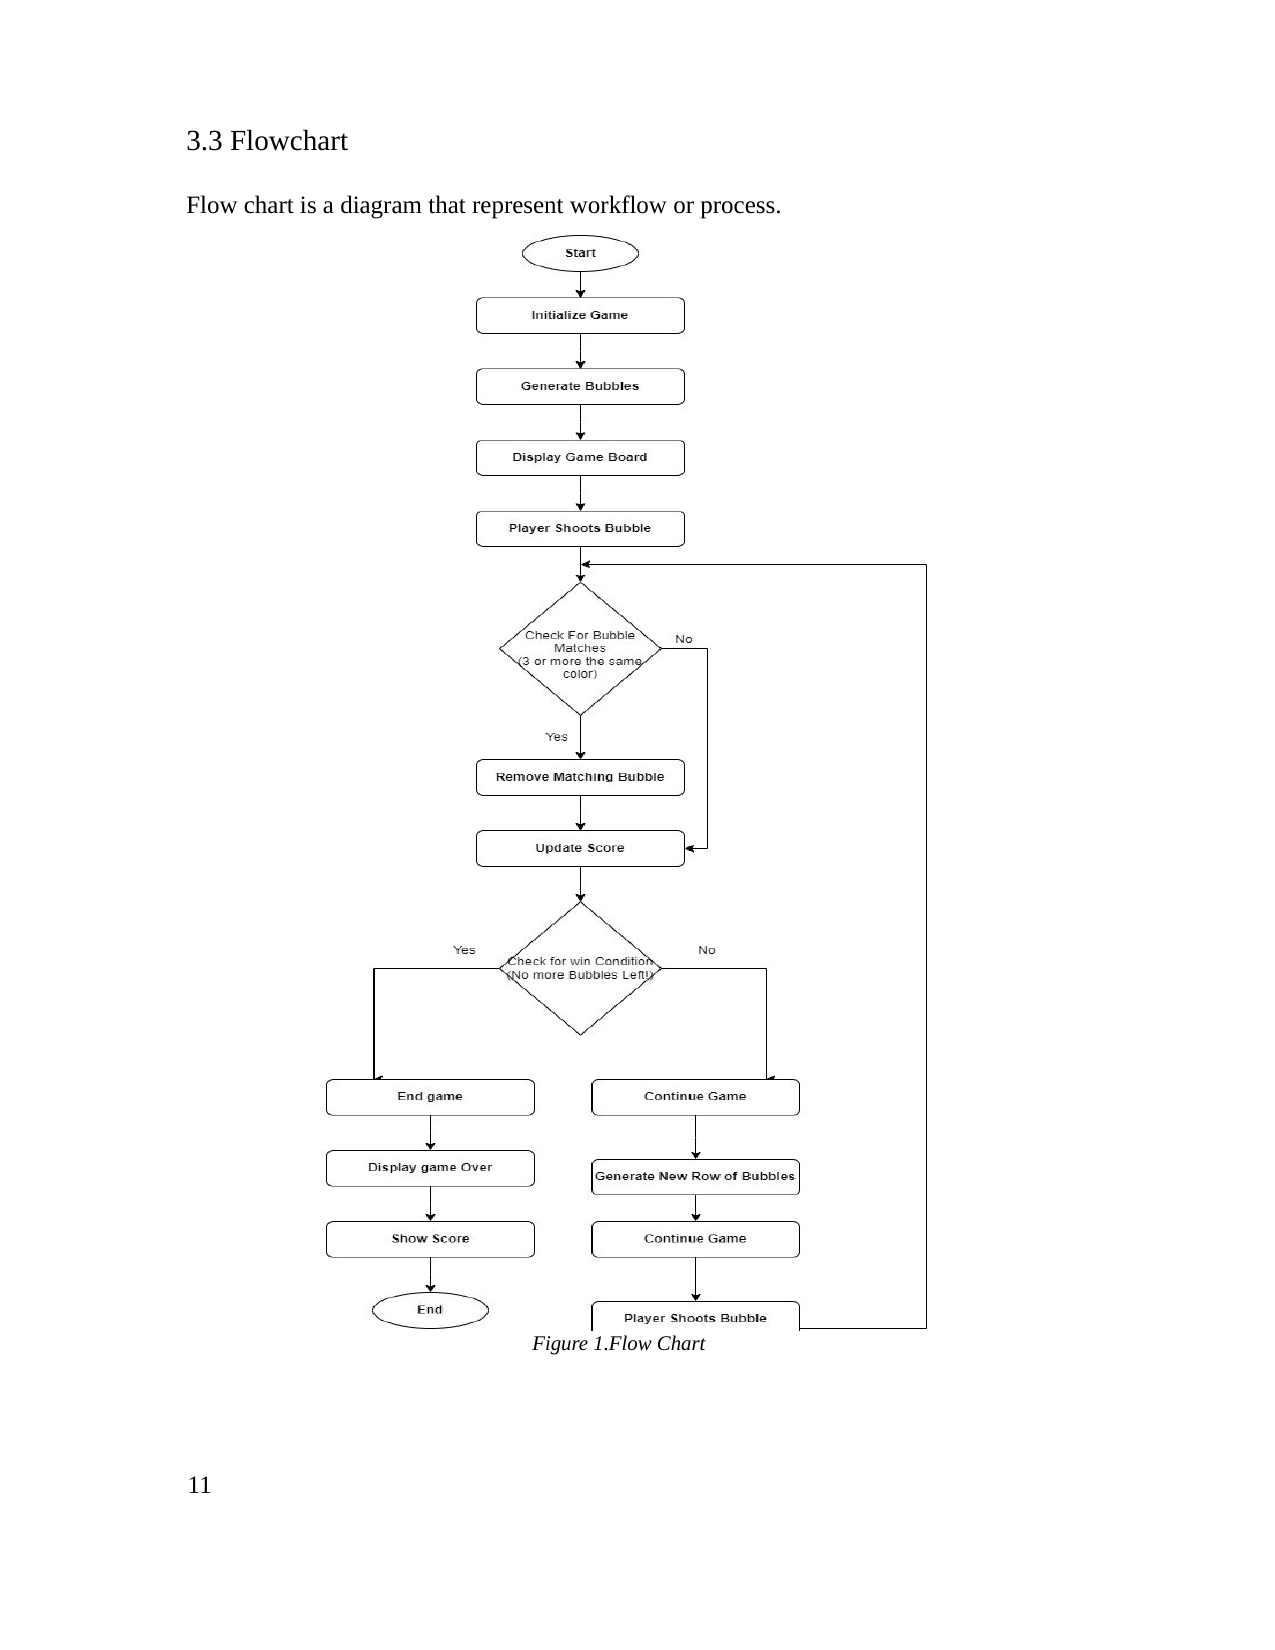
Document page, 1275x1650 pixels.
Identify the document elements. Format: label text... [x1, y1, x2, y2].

text Flow chart is a diagram that represent workflow or process. [186, 190, 1126, 219]
subtitle 3.3 Flowchart [186, 123, 1131, 156]
picture [292, 226, 1246, 1377]
